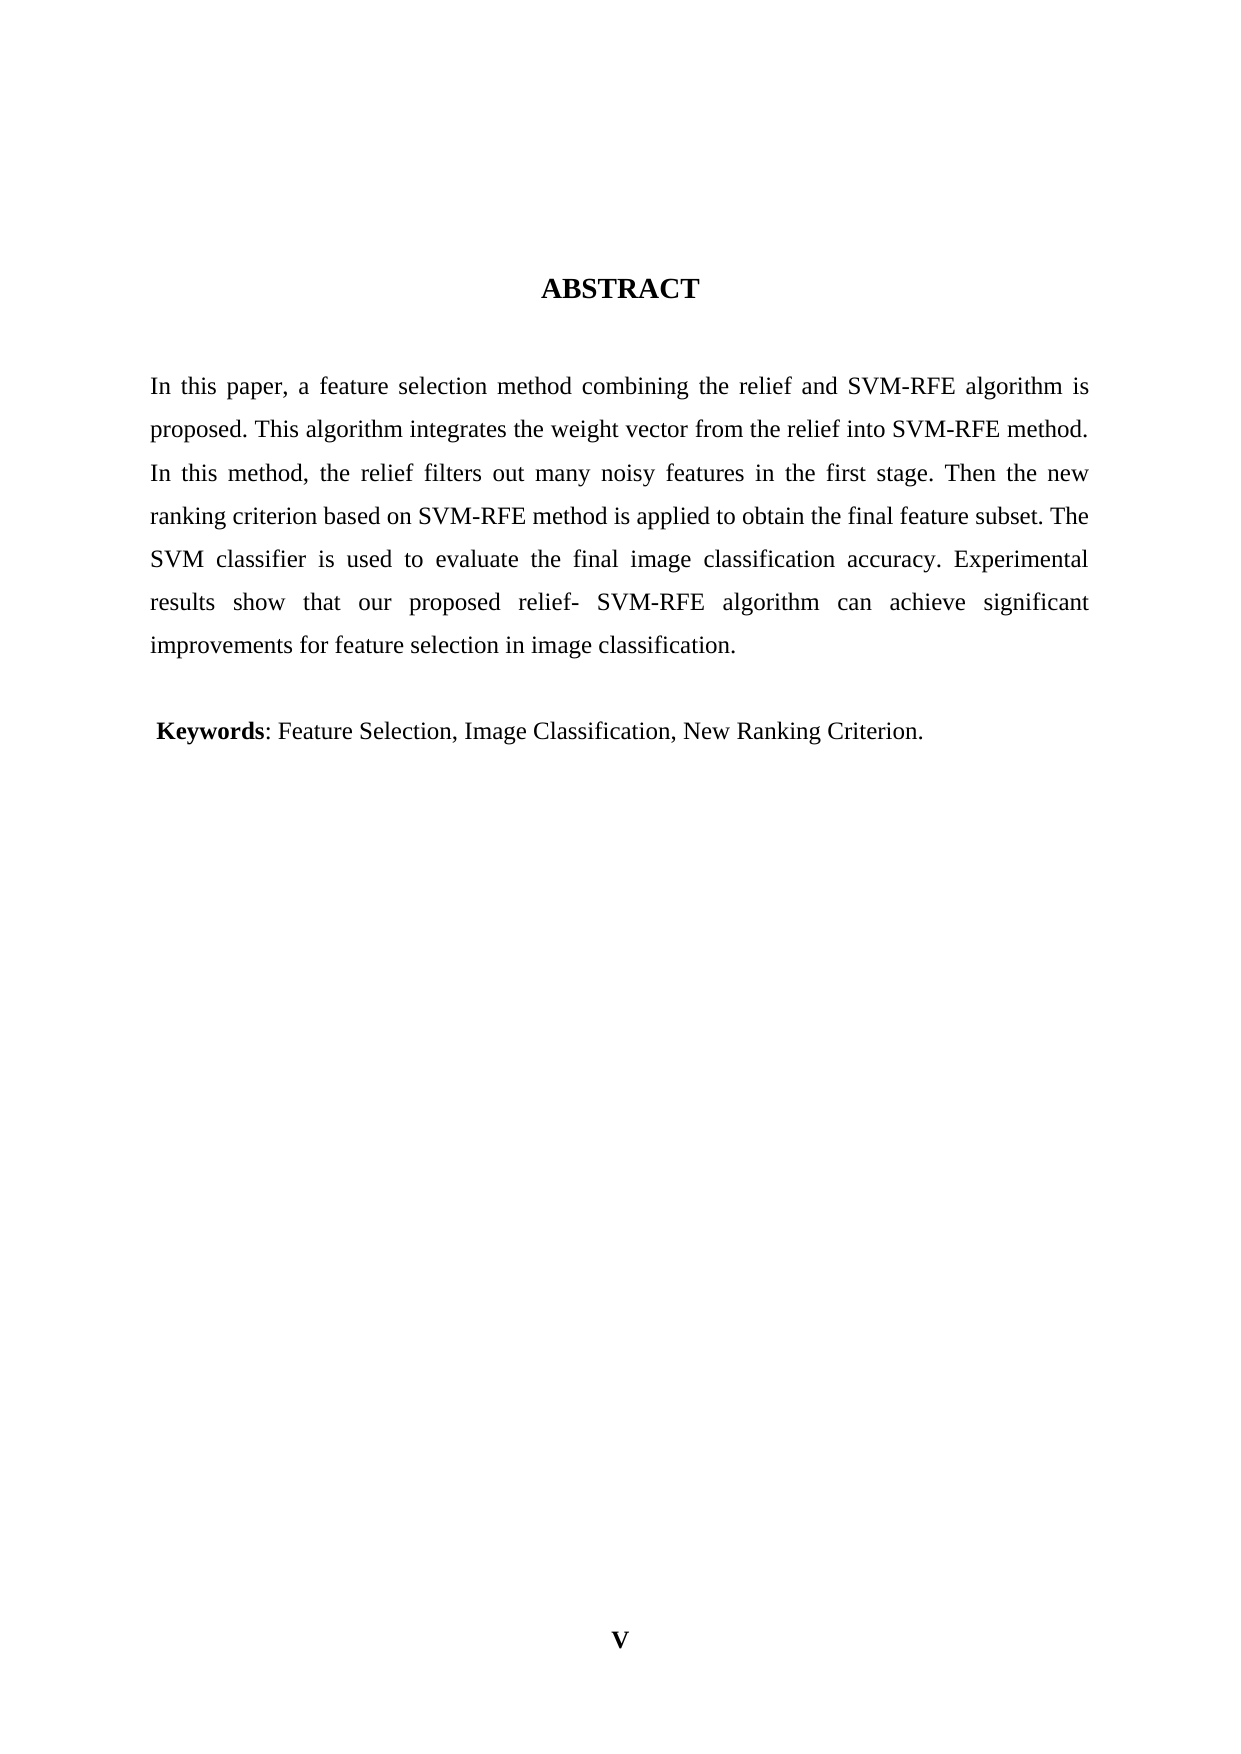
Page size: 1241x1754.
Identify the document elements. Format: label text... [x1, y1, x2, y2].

text Keywords: Feature Selection, Image Classification, New Ranking Criterion. [150, 716, 1090, 745]
text ABSTRACT [150, 271, 1090, 304]
text In this paper, a feature selection method combining the relief and SVM-RFE algorithm is proposed. This algorithm integrates the weight vector from the relief into SVM-RFE method. In this method, the relief filters out many noisy features in the first stage. Then the new ranking criterion based on SVM-RFE method is applied to obtain the final feature subset. The SVM classifier is used to evaluate the final image classification accuracy. Experimental results show that our proposed relief- SVM-RFE algorithm can achieve significant improvements for feature selection in image classification. [150, 371, 1090, 659]
